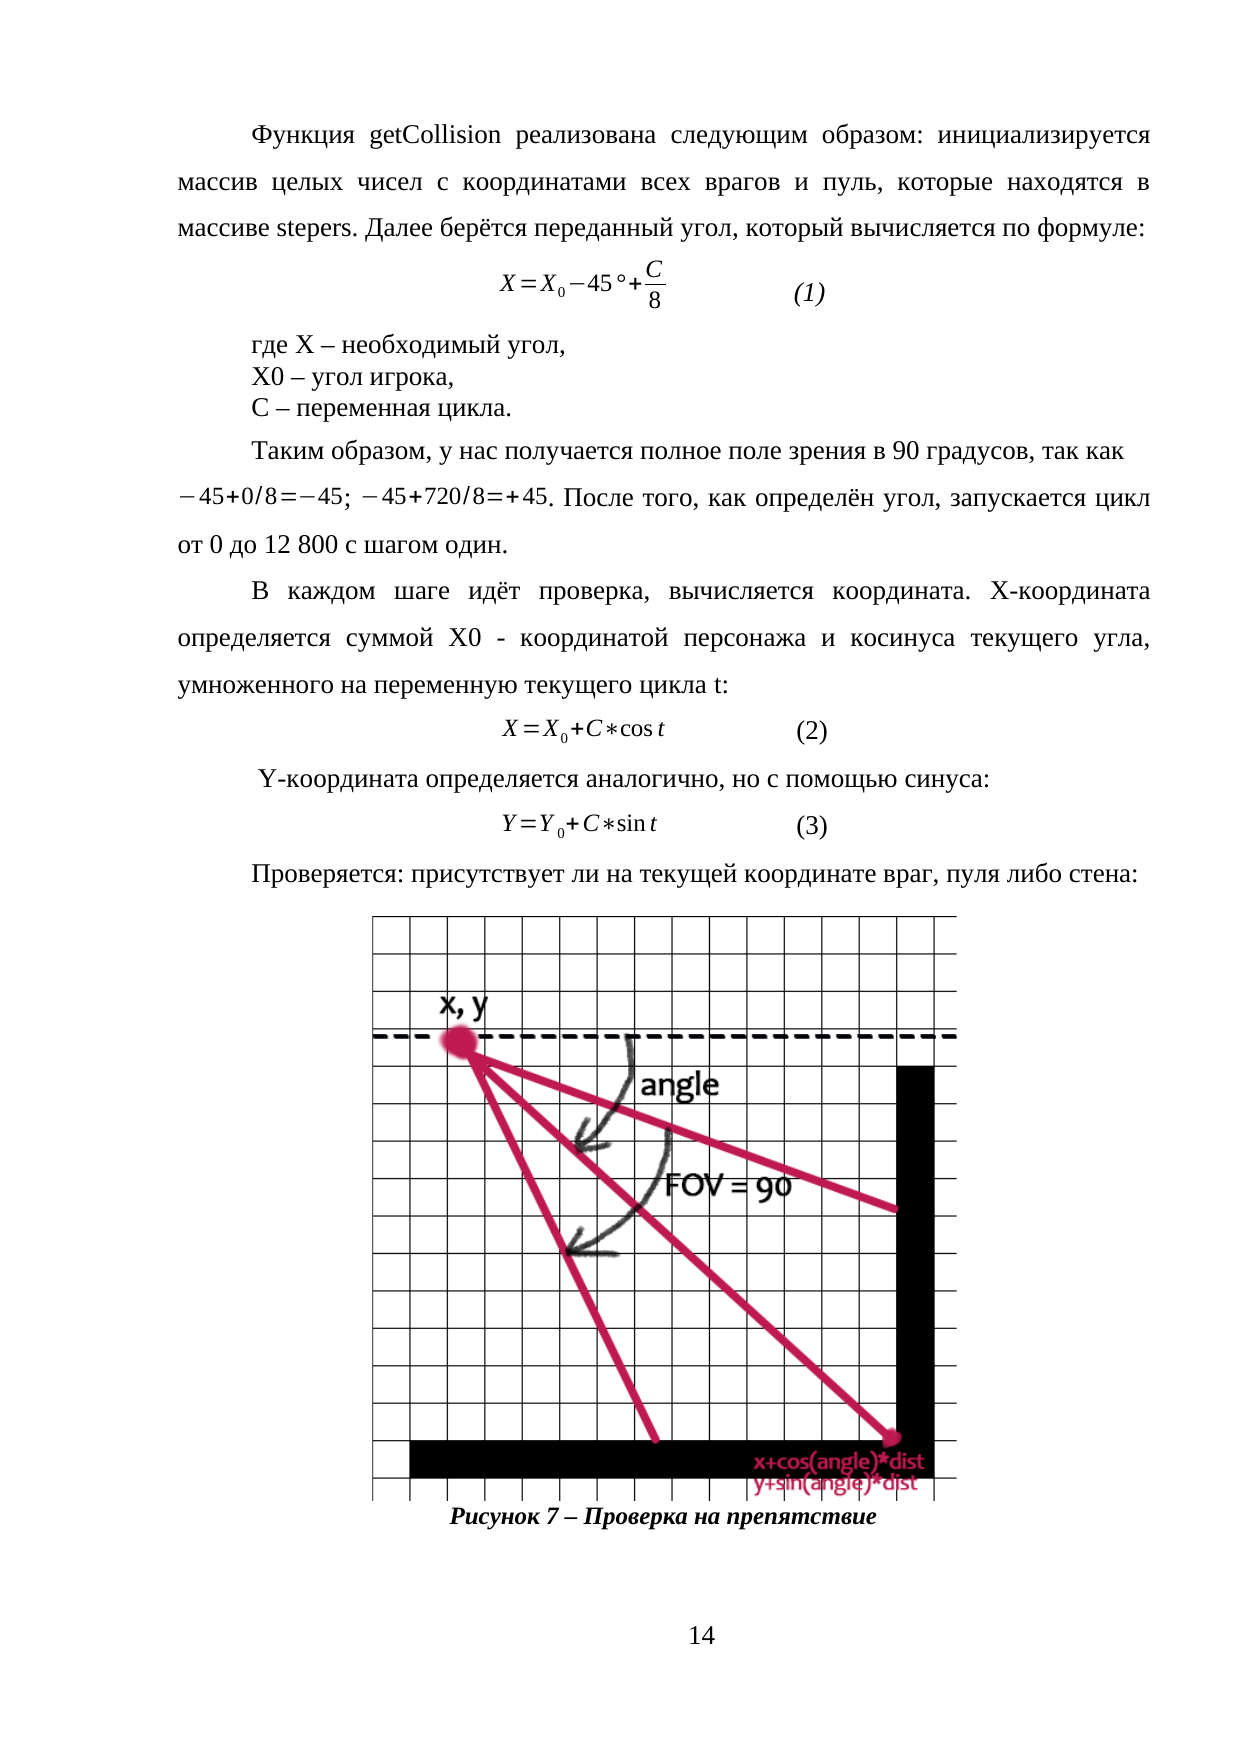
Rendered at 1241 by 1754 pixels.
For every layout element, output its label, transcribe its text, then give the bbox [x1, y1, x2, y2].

text Проверяется: присутствует ли на текущей координате враг, пуля либо стена: [177, 857, 1152, 889]
picture [372, 916, 957, 1501]
text Рисунок 7 – Проверка на препятствие [177, 1501, 1152, 1530]
text (2) [177, 714, 1152, 747]
text Таким образом, у нас получается полное поле зрения в 90 градусов, так как [177, 434, 1152, 466]
text (1) [177, 258, 1149, 312]
text C – переменная цикла. [177, 391, 1152, 422]
text Функция getCollision реализована следующим образом: инициализируется массив целых чисел с координатами всех врагов и пуль, которые находятся в массиве stepers. Далее берётся переданный угол, который вычисляется по формуле: [177, 118, 1152, 243]
text (3) [177, 809, 1152, 842]
text В каждом шаге идёт проверка, вычисляется координата. X-координата определяется суммой X0 - координатой персонажа и косинуса текущего угла, умноженного на переменную текущего цикла t: [177, 574, 1152, 699]
text X0 – угол игрока, [177, 359, 1152, 391]
text Y-координата определяется аналогично, но с помощью синуса: [177, 763, 1152, 794]
text где X – необходимый угол, [177, 328, 1152, 359]
text ; . После того, как определён угол, запускается цикл от 0 до 12 800 с шагом один. [177, 481, 1152, 559]
